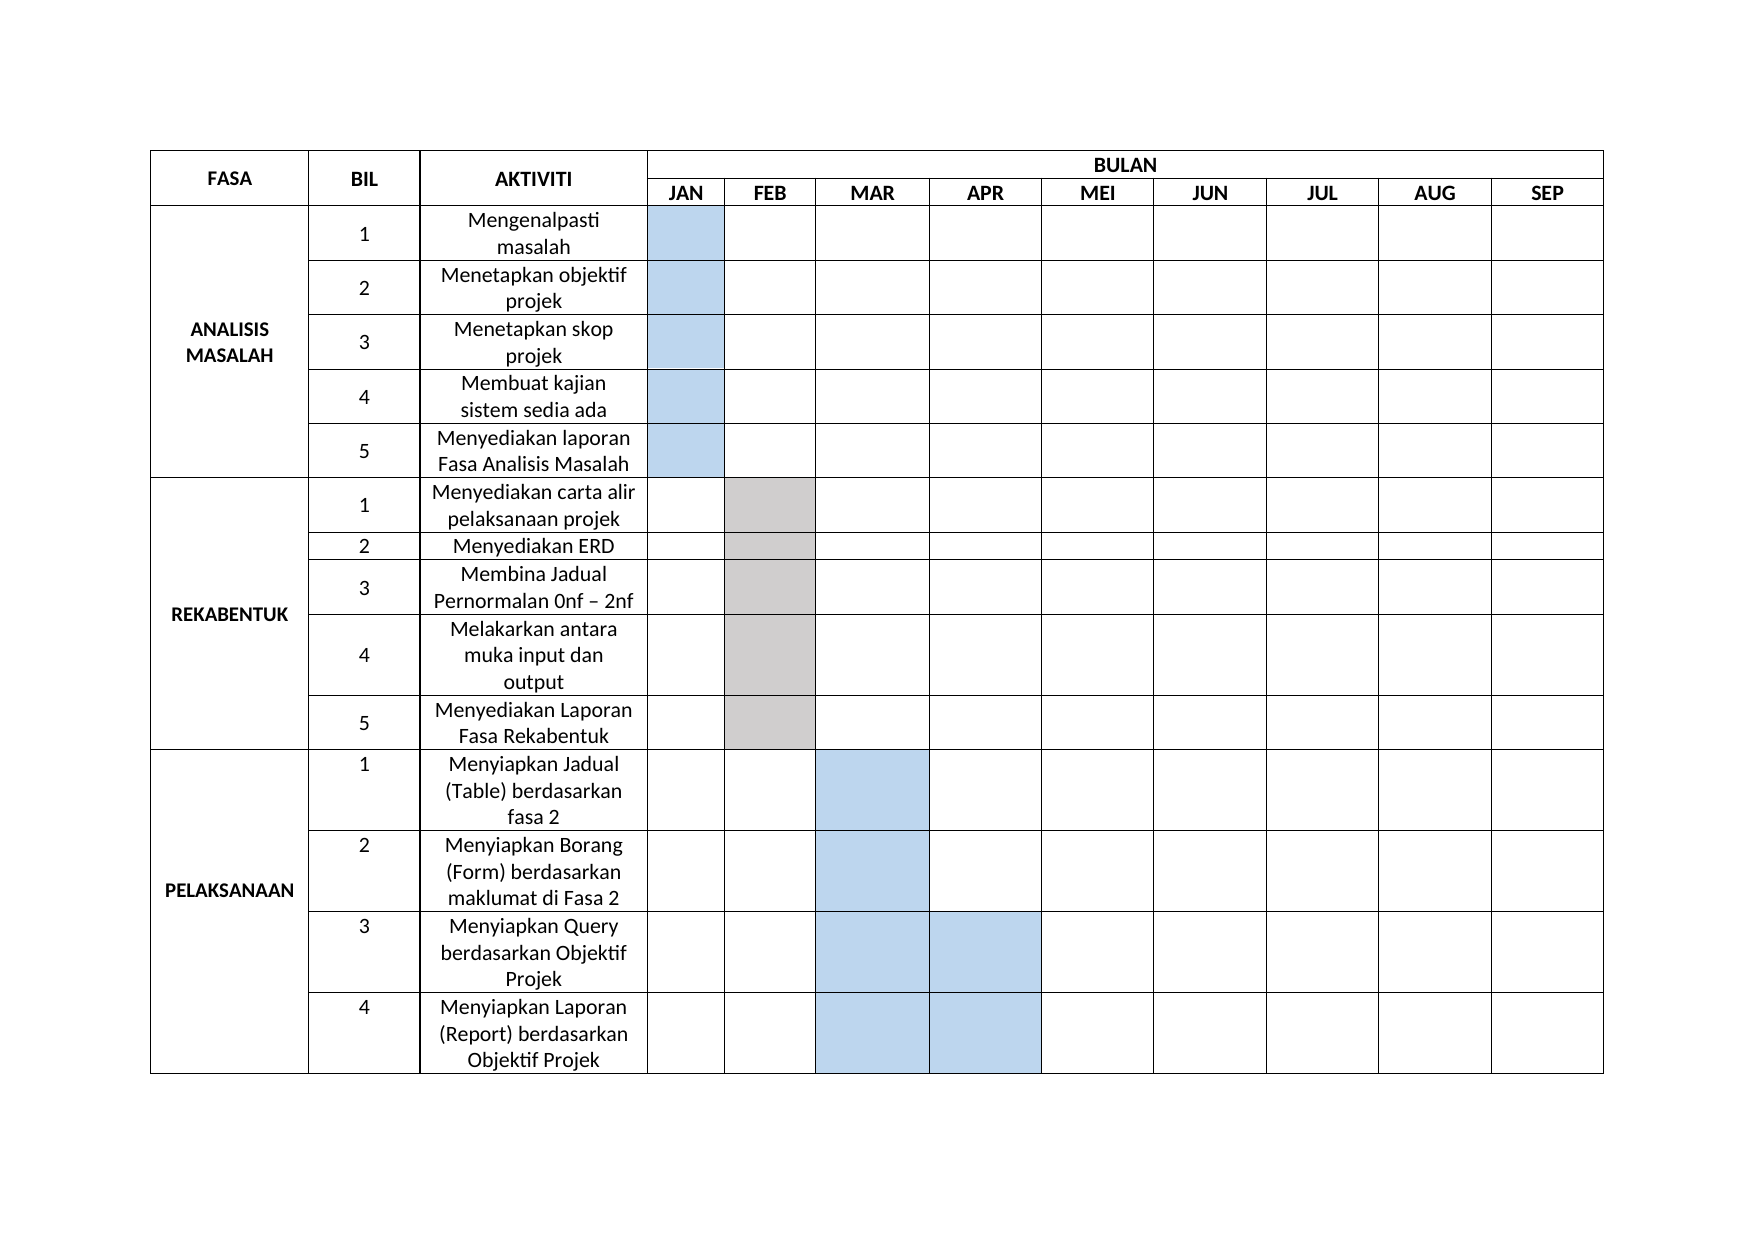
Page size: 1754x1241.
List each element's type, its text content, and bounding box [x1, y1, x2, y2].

table_cell Melakarkan antara muka input dan output [421, 615, 647, 695]
table_cell [648, 696, 724, 749]
table_cell [930, 750, 1041, 830]
table_header BIL [309, 151, 419, 205]
table_cell [725, 993, 815, 1073]
table_cell [1379, 261, 1491, 314]
table_cell [1379, 993, 1491, 1073]
table_cell [1154, 315, 1266, 368]
table_cell [1379, 912, 1491, 992]
table_cell [1267, 912, 1378, 992]
table_cell [1042, 912, 1153, 992]
table_cell [816, 912, 929, 992]
table_cell [648, 615, 724, 695]
table_cell 2 [309, 261, 419, 314]
table_cell [1267, 533, 1378, 559]
table_cell [1492, 206, 1603, 260]
table_cell [930, 206, 1041, 260]
table_cell [1042, 478, 1153, 532]
table_cell [1042, 206, 1153, 260]
table_cell Menetapkan skop projek [421, 315, 647, 368]
table_cell [1379, 750, 1491, 830]
table_cell [930, 315, 1041, 368]
table_cell [648, 261, 724, 314]
table_cell [1379, 831, 1491, 911]
table_cell [1042, 750, 1153, 830]
table_cell [648, 750, 724, 830]
table_cell Menyiapkan Jadual (Table) berdasarkan fasa 2 [421, 750, 647, 830]
table_cell Membina Jadual Pernormalan 0nf – 2nf [421, 560, 647, 614]
table_cell [1042, 615, 1153, 695]
table_cell [930, 261, 1041, 314]
table_cell 2 [309, 533, 419, 559]
table_cell FEB [725, 179, 815, 205]
table_cell [725, 750, 815, 830]
table_cell [1379, 424, 1491, 477]
table_cell [1492, 315, 1603, 368]
table_cell [1154, 206, 1266, 260]
table_cell [648, 370, 724, 423]
table_cell [930, 560, 1041, 614]
table_cell [930, 993, 1041, 1073]
table_cell [1042, 696, 1153, 749]
table_cell [725, 615, 815, 695]
table_cell [725, 206, 815, 260]
table_cell [1154, 993, 1266, 1073]
table_cell [725, 696, 815, 749]
table_cell SEP [1492, 179, 1603, 205]
table_cell [1154, 831, 1266, 911]
table_cell [1042, 424, 1153, 477]
table_cell Menetapkan objektif projek [421, 261, 647, 314]
table_cell [1267, 478, 1378, 532]
table_cell [1154, 615, 1266, 695]
table_cell [816, 750, 929, 830]
table_cell [816, 424, 929, 477]
table_cell [1154, 424, 1266, 477]
table_cell [725, 831, 815, 911]
table_cell 4 [309, 370, 419, 423]
table_cell [648, 315, 724, 368]
table_cell Menyiapkan Laporan (Report) berdasarkan Objektif Projek [421, 993, 647, 1073]
table_cell [1267, 315, 1378, 368]
table_cell [816, 315, 929, 368]
table_cell [930, 370, 1041, 423]
table_cell [648, 533, 724, 559]
table_cell [725, 315, 815, 368]
table_cell [725, 424, 815, 477]
table_cell APR [930, 179, 1041, 205]
table_cell Mengenalpasti masalah [421, 206, 647, 260]
table_cell [1267, 750, 1378, 830]
table_cell [725, 370, 815, 423]
table_cell [1379, 206, 1491, 260]
table_cell [1492, 370, 1603, 423]
table_cell JUL [1267, 179, 1378, 205]
table_cell [725, 560, 815, 614]
table_cell [1267, 993, 1378, 1073]
table_cell PELAKSANAAN [151, 750, 308, 1073]
table_cell [930, 533, 1041, 559]
table_cell [816, 206, 929, 260]
table_cell [725, 533, 815, 559]
table_cell 3 [309, 560, 419, 614]
table_cell Menyiapkan Query berdasarkan Objektif Projek [421, 912, 647, 992]
table_cell [1267, 831, 1378, 911]
table_cell 1 [309, 750, 419, 830]
table_cell [930, 831, 1041, 911]
table_cell [648, 560, 724, 614]
table_cell [816, 560, 929, 614]
table_cell [816, 370, 929, 423]
table_cell [1042, 560, 1153, 614]
table_cell [648, 206, 724, 260]
table_cell [1492, 831, 1603, 911]
table_cell REKABENTUK [151, 478, 308, 749]
table_cell [725, 261, 815, 314]
table_cell [648, 478, 724, 532]
table_cell [1042, 315, 1153, 368]
table_cell [1154, 370, 1266, 423]
table_cell [725, 478, 815, 532]
table_cell [1379, 696, 1491, 749]
table_cell MAR [816, 179, 929, 205]
table_cell [816, 261, 929, 314]
table_cell [1492, 533, 1603, 559]
table_cell [1267, 696, 1378, 749]
table_cell AUG [1379, 179, 1491, 205]
table_cell [1154, 533, 1266, 559]
table_cell [1492, 261, 1603, 314]
table_cell [1154, 912, 1266, 992]
table_cell [725, 912, 815, 992]
table_cell [1154, 560, 1266, 614]
table_cell [1492, 424, 1603, 477]
table_cell [1042, 261, 1153, 314]
table_header BULAN [648, 151, 1603, 178]
table_cell [816, 831, 929, 911]
table_cell [1042, 370, 1153, 423]
table_cell [1154, 261, 1266, 314]
table_cell Menyediakan Laporan Fasa Rekabentuk [421, 696, 647, 749]
table_cell ANALISIS MASALAH [151, 206, 308, 477]
table_cell [1379, 533, 1491, 559]
table_cell Menyediakan laporan Fasa Analisis Masalah [421, 424, 647, 477]
table_cell [1154, 750, 1266, 830]
table_cell [1042, 831, 1153, 911]
table_cell [1492, 560, 1603, 614]
table_cell [1379, 370, 1491, 423]
table_cell [1492, 750, 1603, 830]
table_cell [648, 831, 724, 911]
table_cell [816, 615, 929, 695]
table_cell 4 [309, 993, 419, 1073]
table_cell [1267, 615, 1378, 695]
table_cell [1379, 478, 1491, 532]
table_cell 1 [309, 478, 419, 532]
table_cell [1267, 370, 1378, 423]
table_cell 5 [309, 696, 419, 749]
table_cell JAN [648, 179, 724, 205]
table_cell [1492, 696, 1603, 749]
table_cell MEI [1042, 179, 1153, 205]
table_cell Menyiapkan Borang (Form) berdasarkan maklumat di Fasa 2 [421, 831, 647, 911]
table_cell 4 [309, 615, 419, 695]
table_cell [930, 696, 1041, 749]
table_cell Menyediakan ERD [421, 533, 647, 559]
table_cell [1267, 206, 1378, 260]
table_cell [1492, 478, 1603, 532]
table_cell [816, 993, 929, 1073]
table_cell [930, 615, 1041, 695]
table_cell [930, 424, 1041, 477]
table_cell [816, 478, 929, 532]
table_cell [648, 912, 724, 992]
table_cell [1267, 261, 1378, 314]
table_cell [930, 912, 1041, 992]
table_header FASA [151, 151, 308, 205]
table_cell [1379, 315, 1491, 368]
table_cell [1267, 424, 1378, 477]
table_cell Membuat kajian sistem sedia ada [421, 370, 647, 423]
table_cell 2 [309, 831, 419, 911]
table_cell [816, 696, 929, 749]
table_cell [1042, 993, 1153, 1073]
table_cell 5 [309, 424, 419, 477]
table_cell [1154, 696, 1266, 749]
table_cell [648, 993, 724, 1073]
table_cell [930, 478, 1041, 532]
table_cell [1267, 560, 1378, 614]
table_cell 1 [309, 206, 419, 260]
table_cell JUN [1154, 179, 1266, 205]
table_cell [1379, 560, 1491, 614]
table_header AKTIVITI [421, 151, 647, 205]
table_cell [1042, 533, 1153, 559]
table_cell 3 [309, 315, 419, 368]
table_cell 3 [309, 912, 419, 992]
table_cell [816, 533, 929, 559]
table_cell [1492, 993, 1603, 1073]
table_cell [1492, 615, 1603, 695]
table_cell [648, 424, 724, 477]
table_cell [1154, 478, 1266, 532]
table_cell [1379, 615, 1491, 695]
table_cell [1492, 912, 1603, 992]
table_cell Menyediakan carta alir pelaksanaan projek [421, 478, 647, 532]
